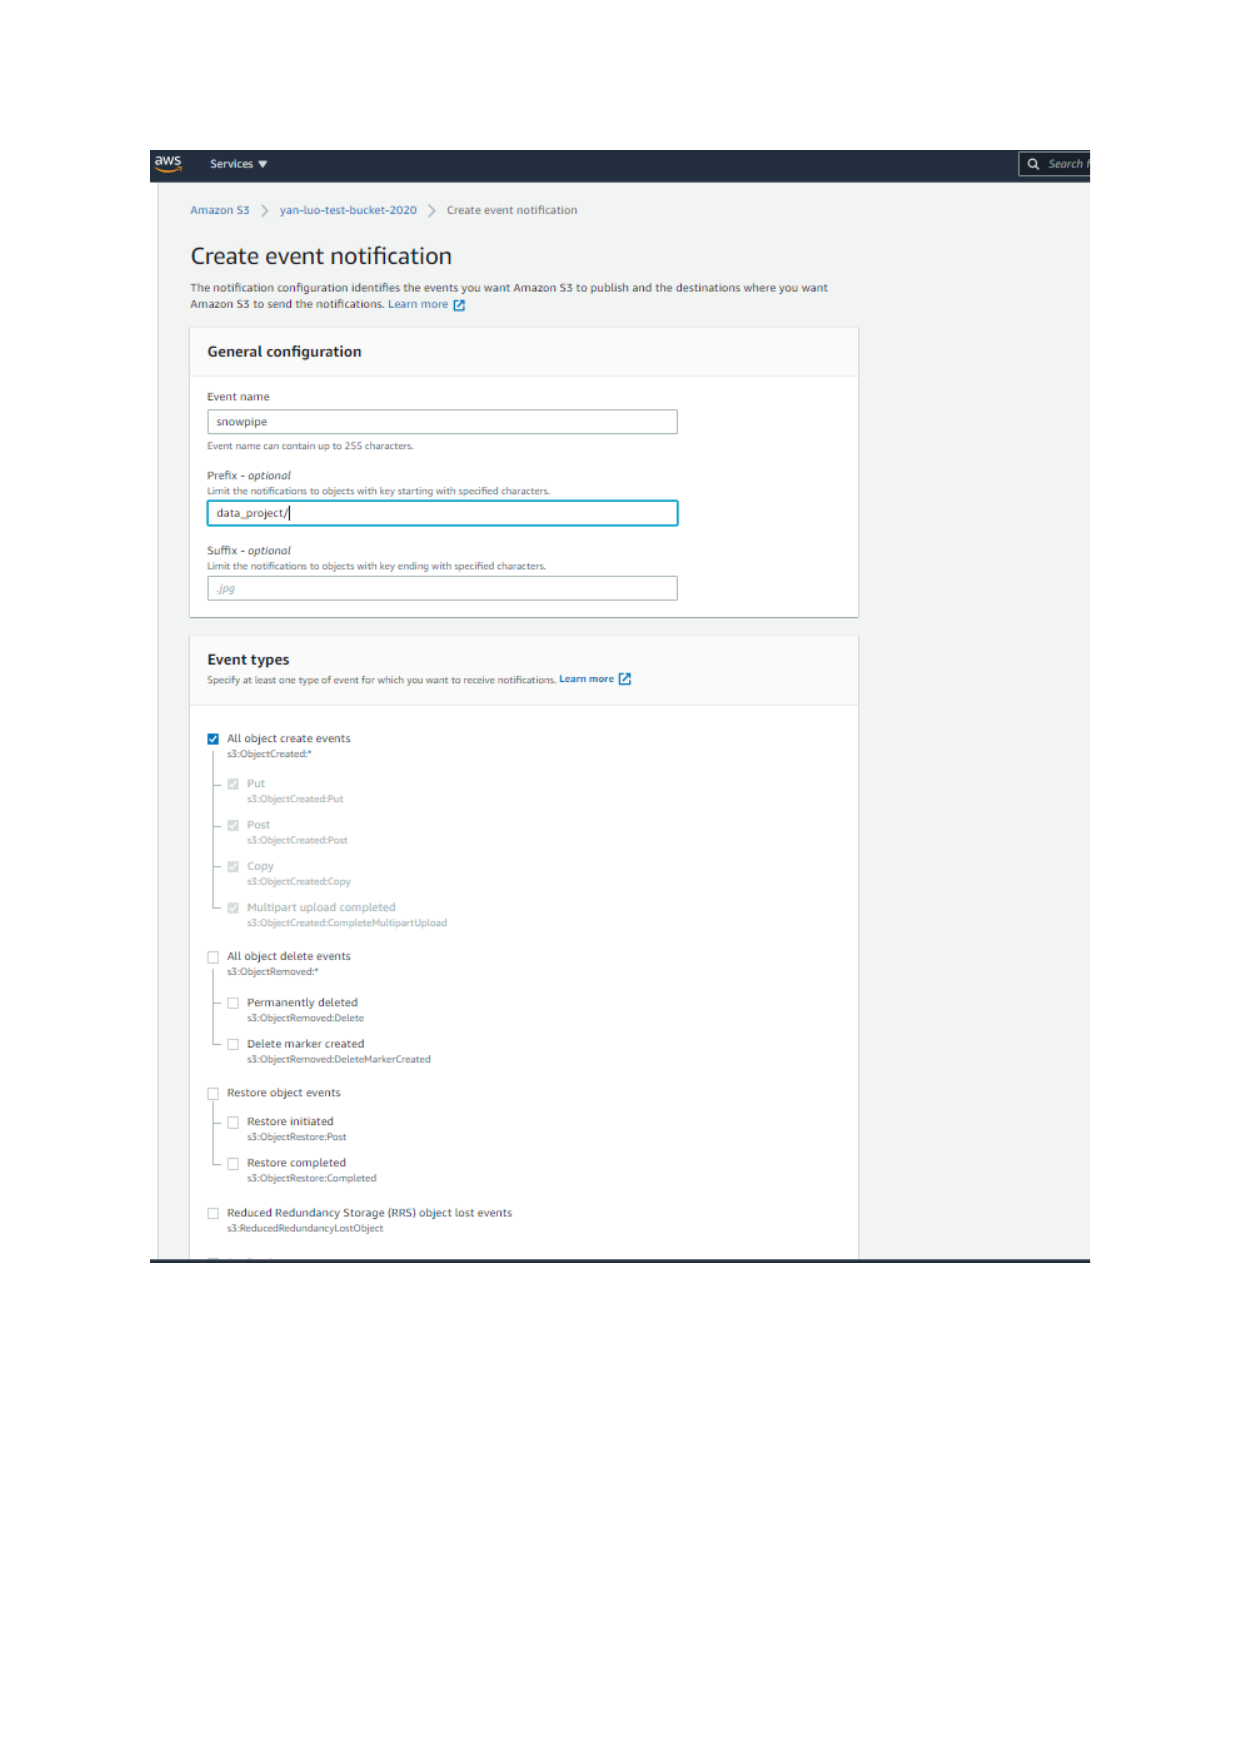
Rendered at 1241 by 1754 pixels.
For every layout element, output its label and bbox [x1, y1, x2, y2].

picture [150, 150, 1091, 1263]
